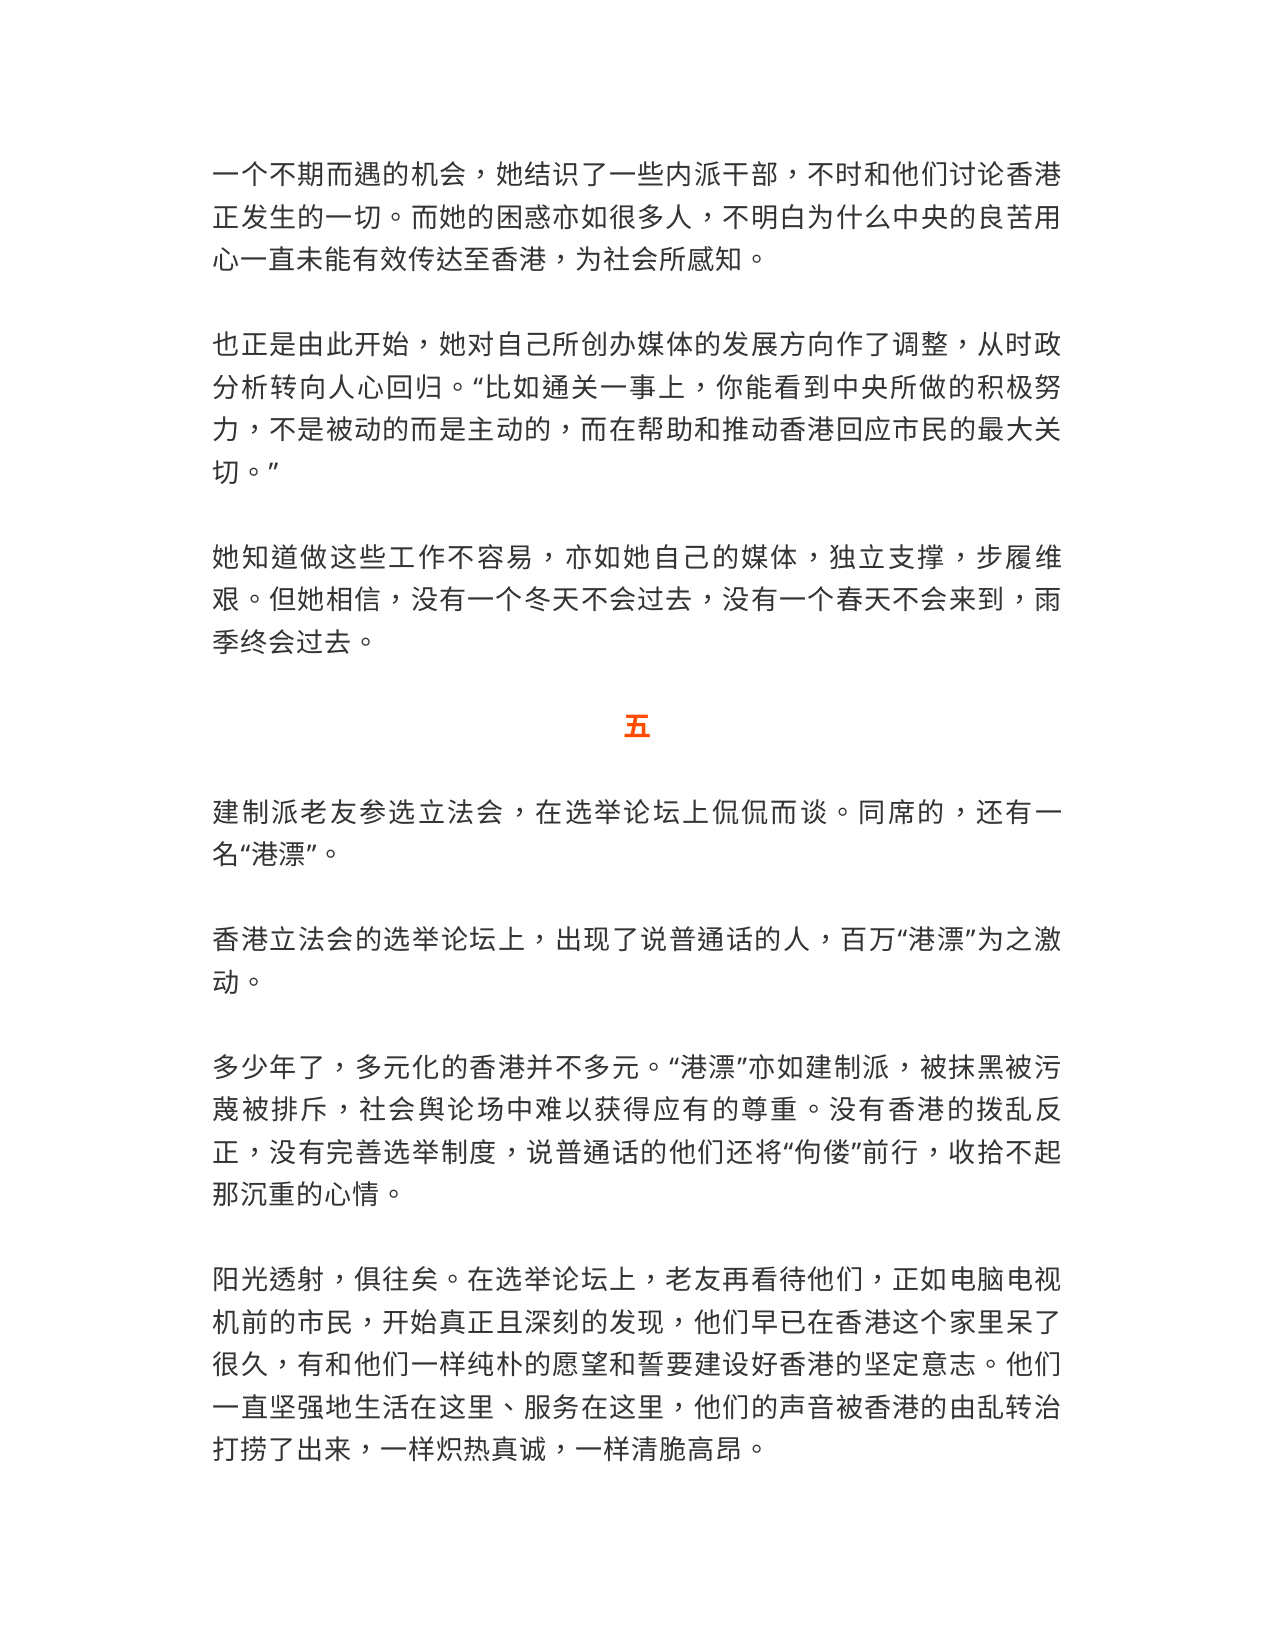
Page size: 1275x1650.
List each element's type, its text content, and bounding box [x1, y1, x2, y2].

text 阳光透射，俱往矣。在选举论坛上，老友再看待他们，正如电脑电视机前的市民，开始真正且深刻的发现，他们早已在香港这个家里呆了很久，有和他们一样纯朴的愿望和誓要建设好香港的坚定意志。他们一直坚强地生活在这里、服务在这里，他们的声音被香港的由乱转治打捞了出来，一样炽热真诚，一样清脆高昂。 [212, 1255, 1062, 1467]
text 一个不期而遇的机会，她结识了一些内派干部，不时和他们讨论香港正发生的一切。而她的困惑亦如很多人，不明白为什么中央的良苦用心一直未能有效传达至香港，为社会所感知。 [212, 150, 1062, 277]
text 多少年了，多元化的香港并不多元。“港漂”亦如建制派，被抹黑被污蔑被排斥，社会舆论场中难以获得应有的尊重。没有香港的拨乱反正，没有完善选举制度，说普通话的他们还将“佝偻”前行，收拾不起那沉重的心情。 [212, 1042, 1062, 1212]
text 香港立法会的选举论坛上，出现了说普通话的人，百万“港漂”为之激动。 [212, 915, 1062, 1000]
text 建制派老友参选立法会，在选举论坛上侃侃而谈。同席的，还有一名“港漂”。 [212, 787, 1062, 872]
text 她知道做这些工作不容易，亦如她自己的媒体，独立支撑，步履维艰。但她相信，没有一个冬天不会过去，没有一个春天不会来到，雨季终会过去。 [212, 532, 1062, 660]
text 五 [212, 702, 1062, 745]
text 也正是由此开始，她对自己所创办媒体的发展方向作了调整，从时政分析转向人心回归。“比如通关一事上，你能看到中央所做的积极努力，不是被动的而是主动的，而在帮助和推动香港回应市民的最大关切。” [212, 320, 1062, 490]
